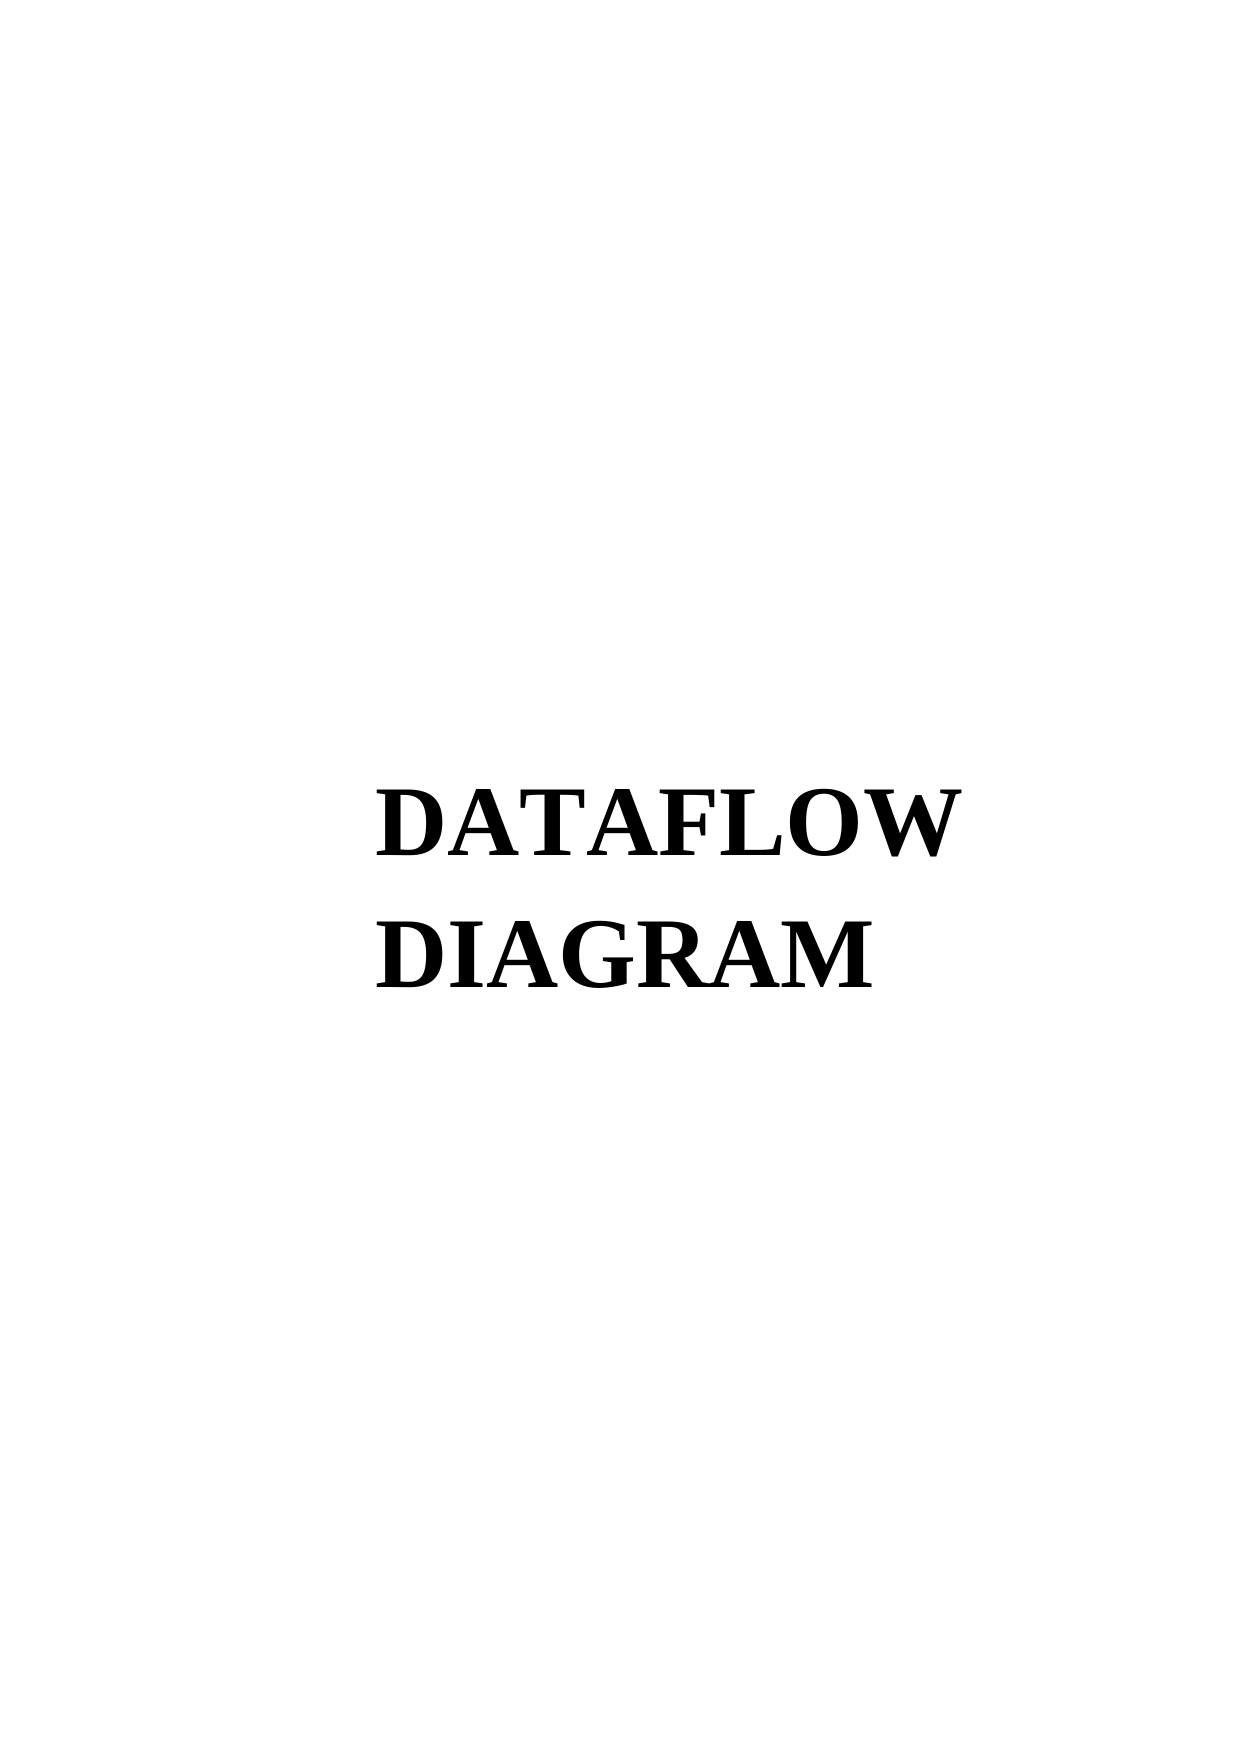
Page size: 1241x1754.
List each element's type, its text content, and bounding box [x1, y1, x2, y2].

text DATAFLOW DIAGRAM [375, 762, 1090, 1009]
